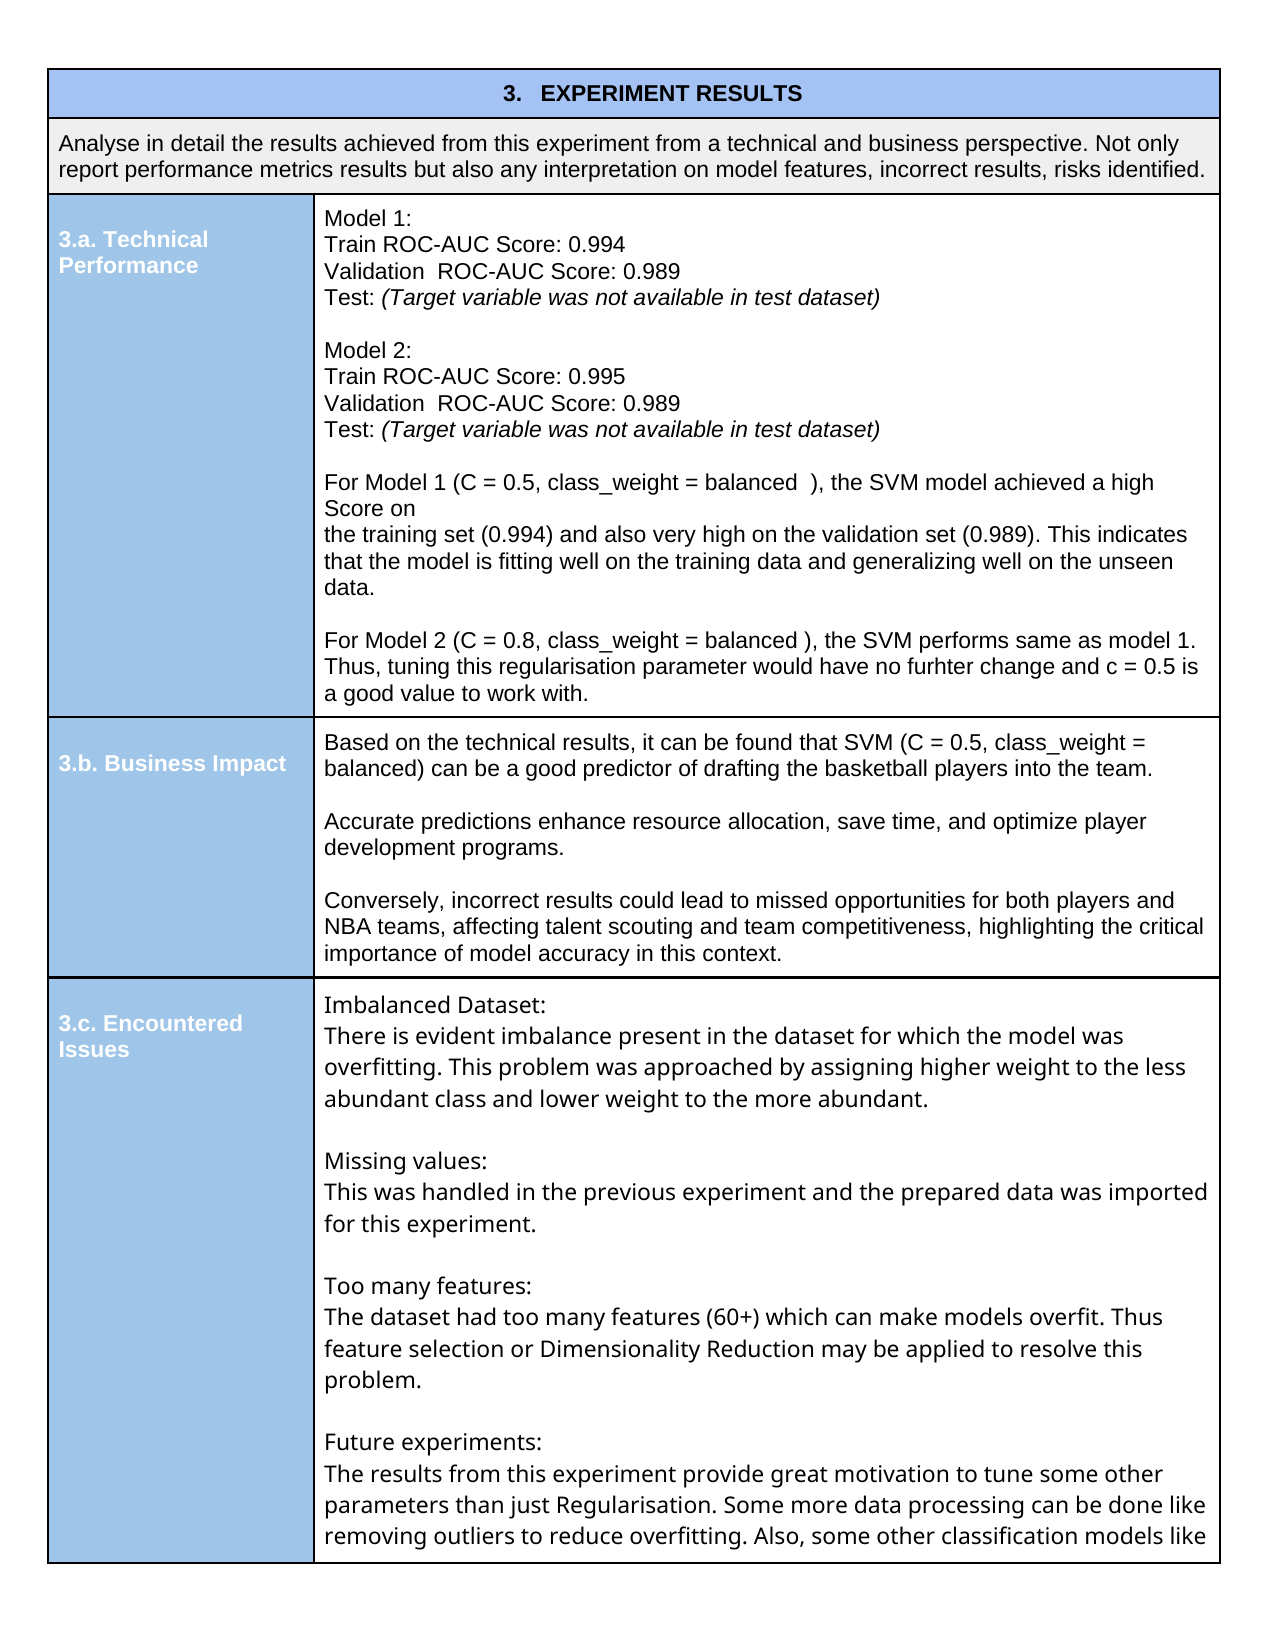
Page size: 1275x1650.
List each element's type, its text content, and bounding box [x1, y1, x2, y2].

table_cell Model 1: Train ROC-AUC Score: 0.994 Validation ROC-AUC Score: 0.989 Test: (Target variable was not available in test dataset) Model 2: Train ROC-AUC Score: 0.995 Validation ROC-AUC Score: 0.989 Test: (Target variable was not available in test dataset) For Model 1 (C = 0.5, class_weight = balanced ), the SVM model achieved a high Score on the training set (0.994) and also very high on the validation set (0.989). This indicates that the model is fitting well on the training data and generalizing well on the unseen data. For Model 2 (C = 0.8, class_weight = balanced ), the SVM performs same as model 1. Thus, tuning this regularisation parameter would have no furhter change and c = 0.5 is a good value to work with. [315, 195, 1219, 716]
table_cell 3.b. Business Impact [49, 718, 313, 976]
table_header EXPERIMENT RESULTS [49, 70, 1219, 117]
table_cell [315, 979, 1219, 1562]
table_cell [49, 979, 313, 1562]
table_cell Analyse in detail the results achieved from this experiment from a technical and business perspective. Not only report performance metrics results but also any interpretation on model features, incorrect results, risks identified. [49, 119, 1219, 193]
table_cell 3.a. Technical Performance [49, 195, 313, 716]
table_cell Based on the technical results, it can be found that SVM (C = 0.5, class_weight = balanced) can be a good predictor of drafting the basketball players into the team. Accurate predictions enhance resource allocation, save time, and optimize player development programs. Conversely, incorrect results could lead to missed opportunities for both players and NBA teams, affecting talent scouting and team competitiveness, highlighting the critical importance of model accuracy in this context. [315, 718, 1219, 976]
